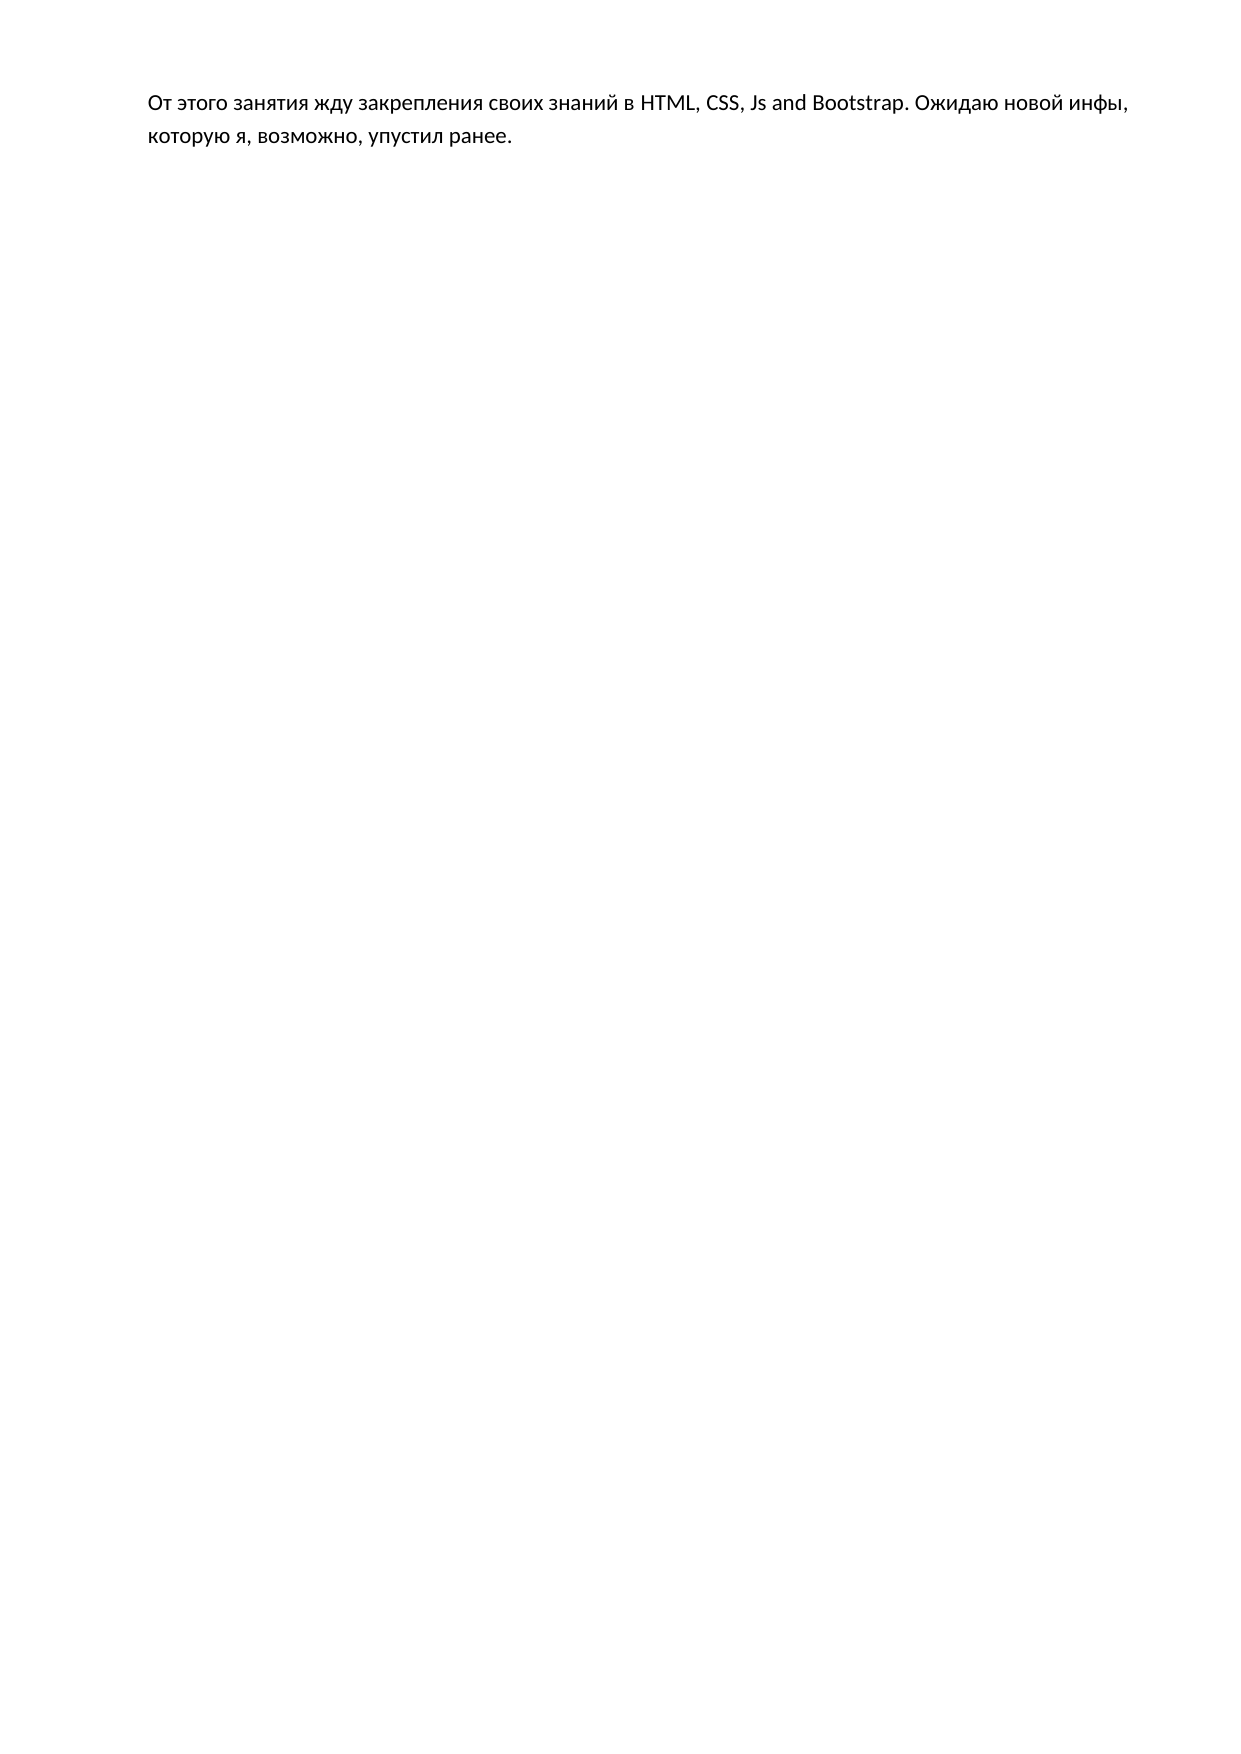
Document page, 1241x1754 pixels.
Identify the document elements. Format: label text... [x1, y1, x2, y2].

text От этого занятия жду закрепления своих знаний в HTML, CSS, Js and Bootstrap. Ожидаю новой инфы, которую я, возможно, упустил ранее. [148, 88, 1152, 149]
